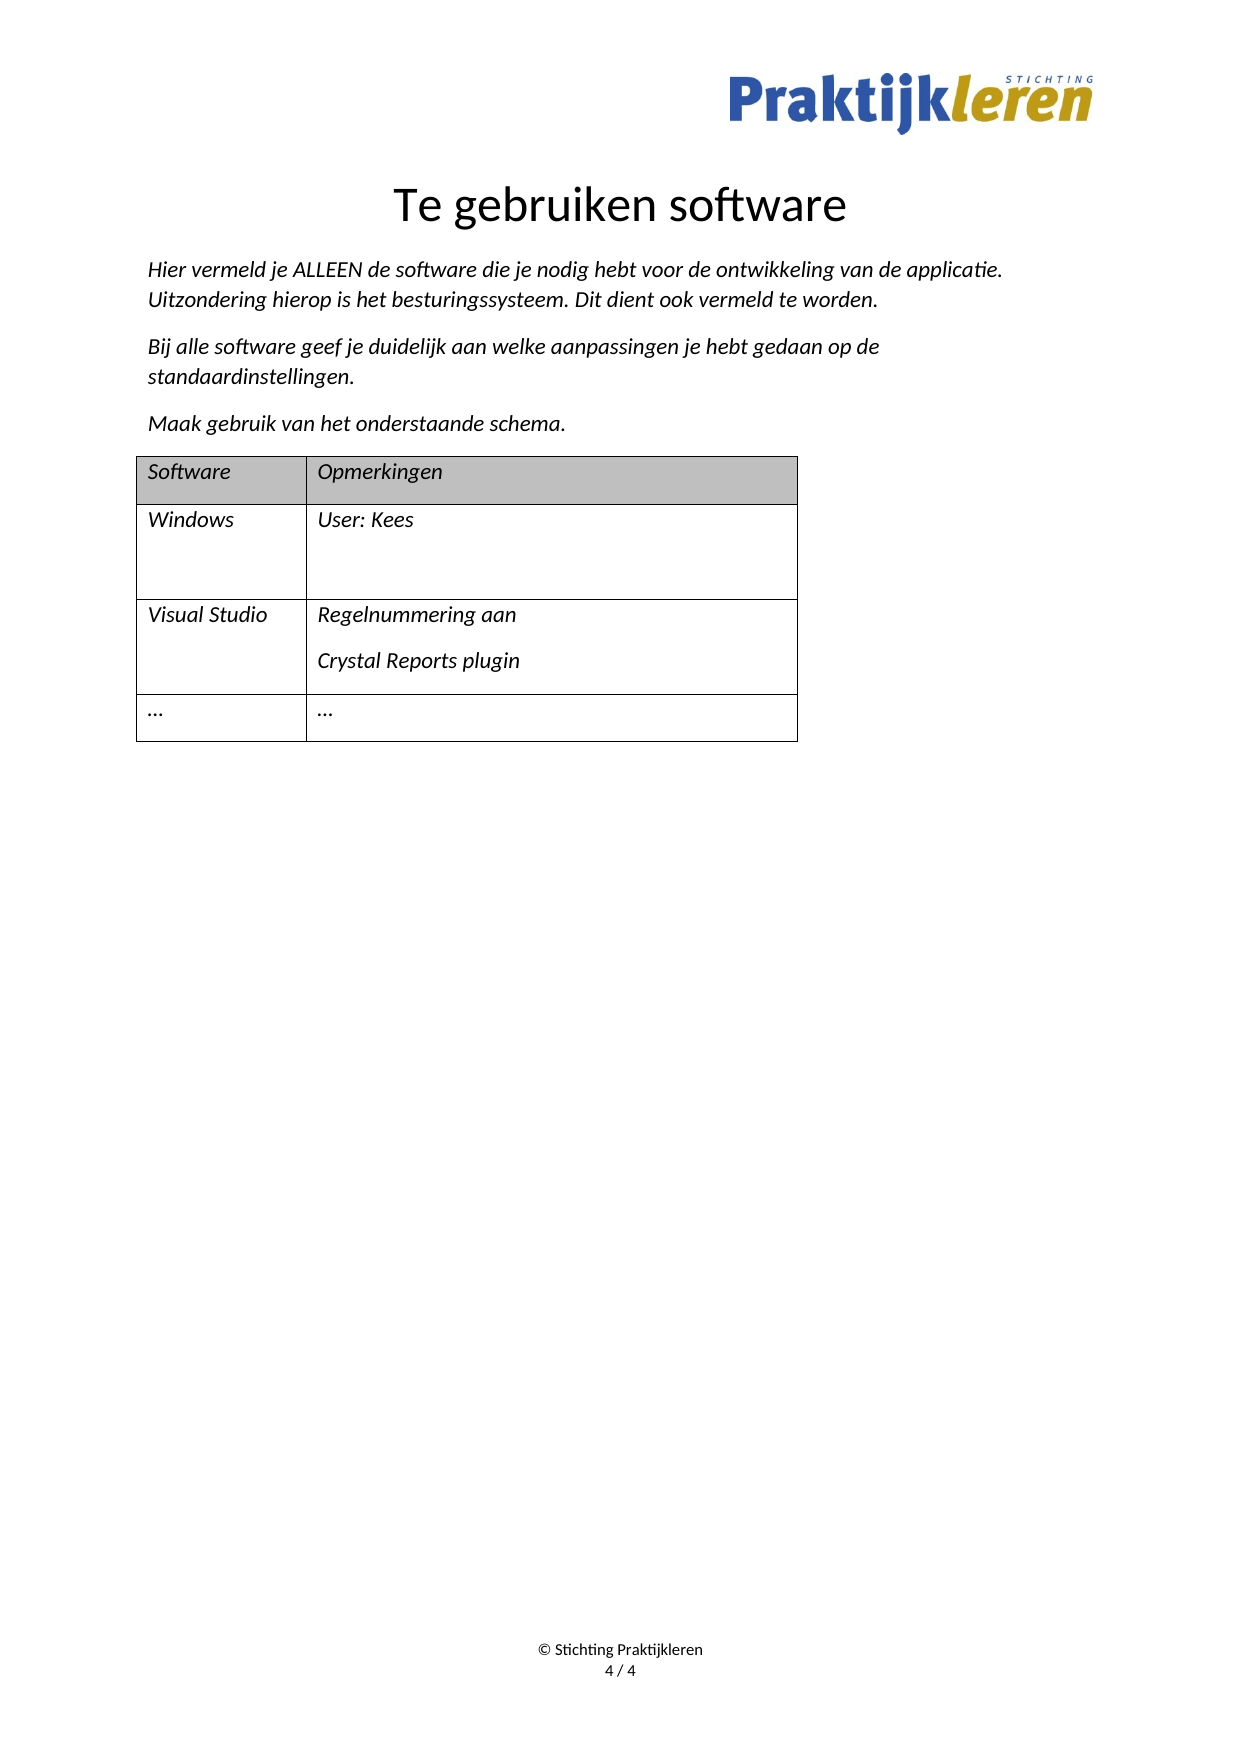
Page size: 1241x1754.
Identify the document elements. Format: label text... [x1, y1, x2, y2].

table_cell … [137, 695, 306, 741]
subtitle Te gebruiken software [148, 173, 1093, 234]
table_cell … [307, 695, 797, 741]
table_header Software [137, 457, 306, 504]
table_cell Visual Studio [137, 600, 306, 693]
table_cell Regelnummering aan Crystal Reports plugin [307, 600, 797, 693]
table_cell Windows [137, 505, 306, 599]
text Bij alle software geef je duidelijk aan welke aanpassingen je hebt gedaan op de standaardinstellingen. [148, 332, 1093, 391]
text Hier vermeld je ALLEEN de software die je nodig hebt voor de ontwikkeling van de applicatie. Uitzondering hierop is het besturingssysteem. Dit dient ook vermeld te worden. [148, 255, 1093, 313]
table_cell User: Kees [307, 505, 797, 599]
table_header Opmerkingen [307, 457, 797, 504]
text Maak gebruik van het onderstaande schema. [148, 409, 1093, 437]
picture [730, 73, 1093, 135]
